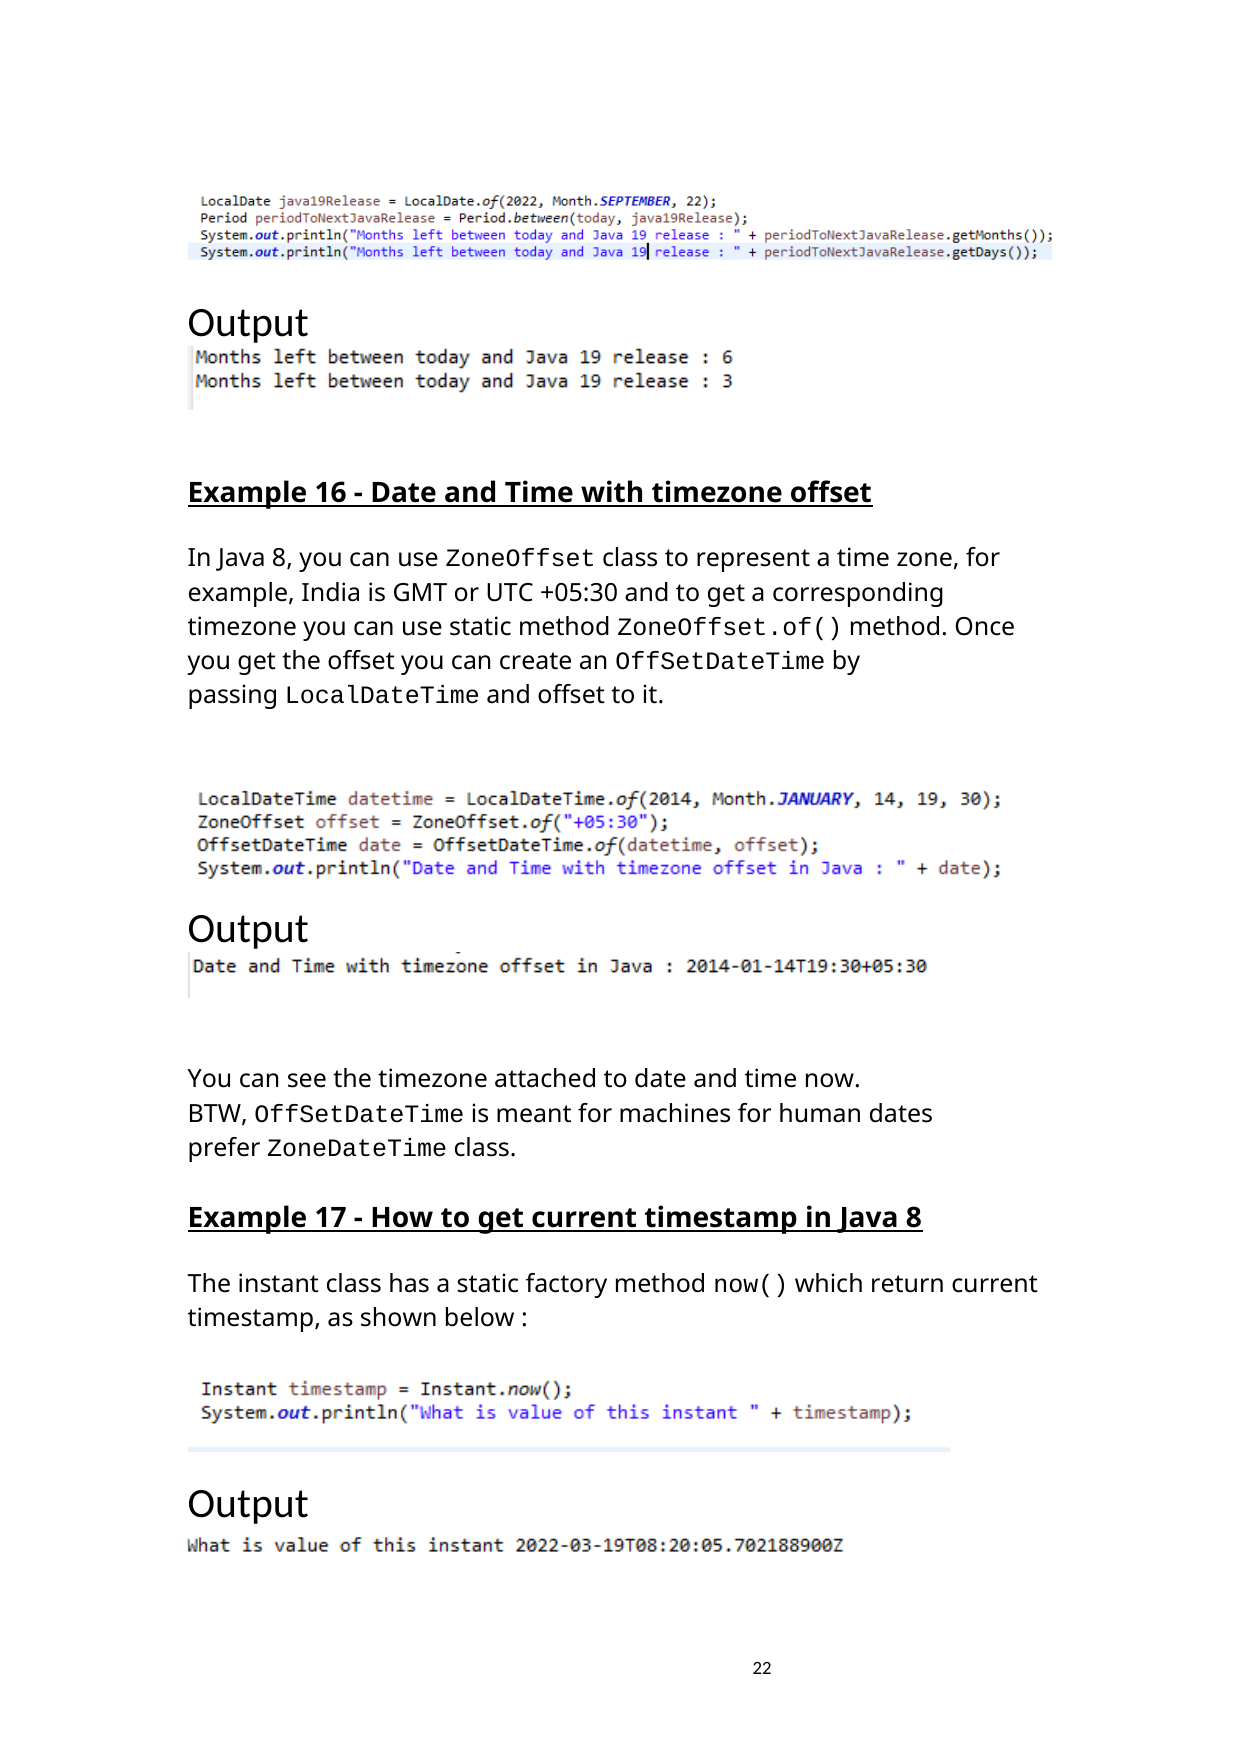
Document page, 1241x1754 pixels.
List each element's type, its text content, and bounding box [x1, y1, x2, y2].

subtitle Example 16 - Date and Time with timezone offset [187, 472, 1053, 511]
subtitle You can see the timezone attached to date and time now. BTW, OffSetDateTime is meant for machines for human dates prefer ZoneDateTime class. Example 17 - How to get current timestamp in Java 8 [187, 1061, 1053, 1236]
text Output [187, 296, 1053, 347]
text Output [187, 902, 1053, 953]
picture [187, 952, 996, 998]
picture [187, 346, 827, 410]
picture [187, 779, 1052, 902]
picture [187, 1367, 951, 1452]
picture [187, 184, 1053, 296]
text In Java 8, you can use ZoneOffset class to represent a time zone, for example, India is GMT or UTC +05:30 and to get a corresponding timezone you can use static method ZoneOffset.of() method. Once you get the offset you can create an OffSetDateTime by passing LocalDateTime and offset to it. [187, 540, 1053, 779]
picture [187, 1528, 872, 1571]
text Output [187, 1477, 1053, 1528]
